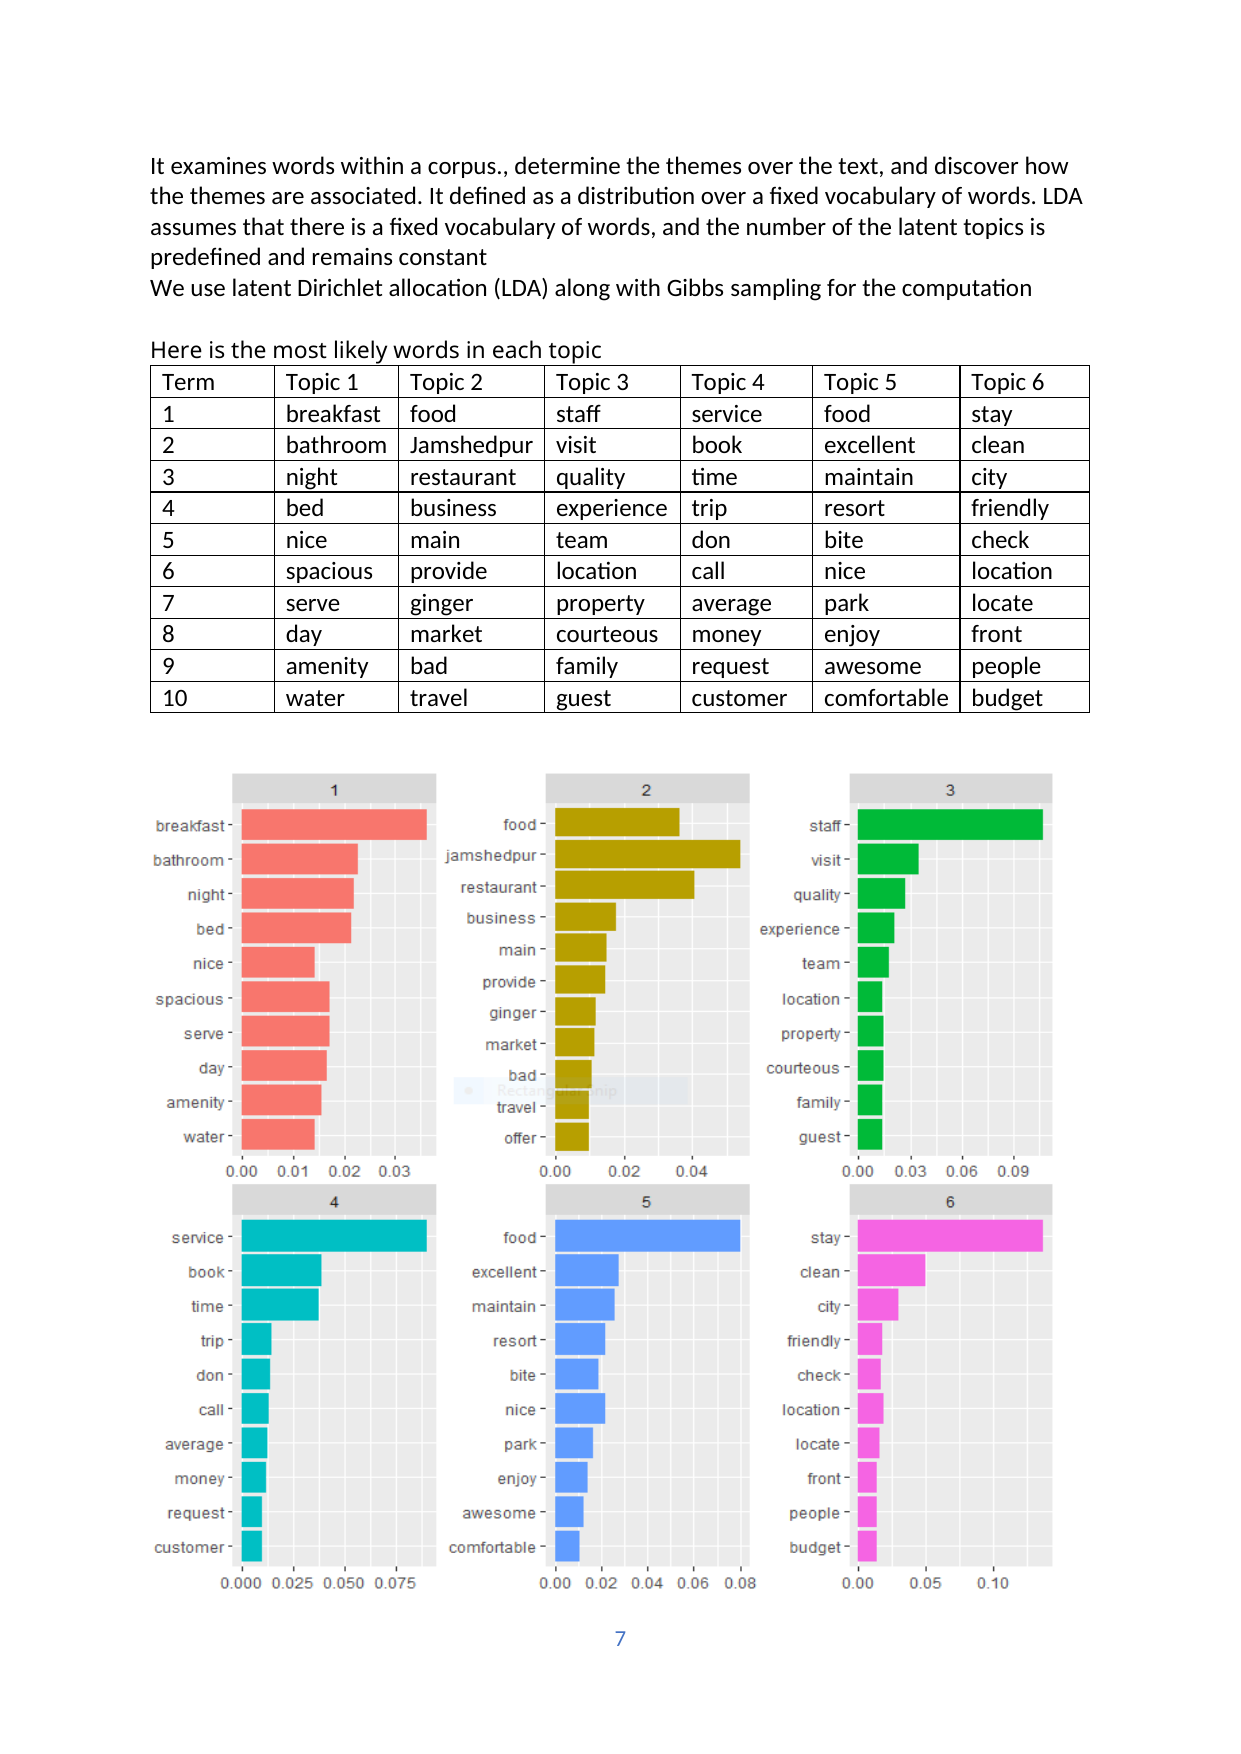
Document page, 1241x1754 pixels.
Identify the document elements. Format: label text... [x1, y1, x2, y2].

table_cell stay [961, 398, 1089, 428]
table_cell travel [399, 682, 544, 712]
table_cell resort [813, 493, 959, 523]
table_cell awesome [813, 650, 959, 681]
table_cell night [275, 461, 398, 491]
table_header Topic 6 [961, 366, 1089, 397]
table_cell book [681, 429, 812, 460]
table_header Topic 2 [399, 366, 544, 397]
table_cell people [961, 650, 1089, 681]
table_header Topic 5 [813, 366, 959, 397]
table_cell location [961, 556, 1089, 586]
table_cell 4 [151, 493, 274, 523]
table_cell 8 [151, 619, 274, 649]
table_cell time [681, 461, 812, 491]
table_cell park [813, 587, 959, 618]
table_cell money [681, 619, 812, 649]
table_cell visit [545, 429, 680, 460]
table_cell service [681, 398, 812, 428]
table_cell excellent [813, 429, 959, 460]
table_cell bite [813, 524, 959, 554]
table_cell trip [681, 493, 812, 523]
table_cell don [681, 524, 812, 554]
table_cell clean [961, 429, 1089, 460]
table_cell water [275, 682, 398, 712]
table_header Topic 3 [545, 366, 680, 397]
table_cell guest [545, 682, 680, 712]
table_cell serve [275, 587, 398, 618]
table_cell 6 [151, 556, 274, 586]
table_cell 9 [151, 650, 274, 681]
table_cell city [961, 461, 1089, 491]
table_cell call [681, 556, 812, 586]
table_cell team [545, 524, 680, 554]
table_cell 10 [151, 682, 274, 712]
table_cell staff [545, 398, 680, 428]
table_cell average [681, 587, 812, 618]
table_cell front [961, 619, 1089, 649]
table_header Topic 4 [681, 366, 812, 397]
table_cell bathroom [275, 429, 398, 460]
table_cell amenity [275, 650, 398, 681]
table_cell locate [961, 587, 1089, 618]
table_cell restaurant [399, 461, 544, 491]
table_cell food [399, 398, 544, 428]
table_cell nice [813, 556, 959, 586]
table_cell customer [681, 682, 812, 712]
table_header Term [151, 366, 274, 397]
table_cell budget [961, 682, 1089, 712]
table_cell day [275, 619, 398, 649]
text We use latent Dirichlet allocation (LDA) along with Gibbs sampling for the computation [150, 272, 1090, 303]
table_cell family [545, 650, 680, 681]
table_cell Jamshedpur [399, 429, 544, 460]
table_cell 7 [151, 587, 274, 618]
table_cell check [961, 524, 1089, 554]
table_cell request [681, 650, 812, 681]
table_cell maintain [813, 461, 959, 491]
table_cell location [545, 556, 680, 586]
table_cell food [813, 398, 959, 428]
table_cell market [399, 619, 544, 649]
table_cell bad [399, 650, 544, 681]
table_cell bed [275, 493, 398, 523]
table_cell 1 [151, 398, 274, 428]
table_cell experience [545, 493, 680, 523]
table_cell provide [399, 556, 544, 586]
table_cell comfortable [813, 682, 959, 712]
picture [150, 770, 1058, 1596]
text It examines words within a corpus., determine the themes over the text, and discover how the themes are associated. It defined as a distribution over a fixed vocabulary of words. LDA assumes that there is a fixed vocabulary of words, and the number of the latent topics is predefined and remains constant [150, 150, 1090, 272]
table_cell 3 [151, 461, 274, 491]
table_cell 5 [151, 524, 274, 554]
table_cell quality [545, 461, 680, 491]
table_cell courteous [545, 619, 680, 649]
table_cell property [545, 587, 680, 618]
table_cell breakfast [275, 398, 398, 428]
table_cell main [399, 524, 544, 554]
text Here is the most likely words in each topic [150, 334, 1090, 365]
table_cell friendly [961, 493, 1089, 523]
table_cell enjoy [813, 619, 959, 649]
table_cell ginger [399, 587, 544, 618]
table_cell business [399, 493, 544, 523]
table_cell spacious [275, 556, 398, 586]
table_cell 2 [151, 429, 274, 460]
table_header Topic 1 [275, 366, 398, 397]
table_cell nice [275, 524, 398, 554]
